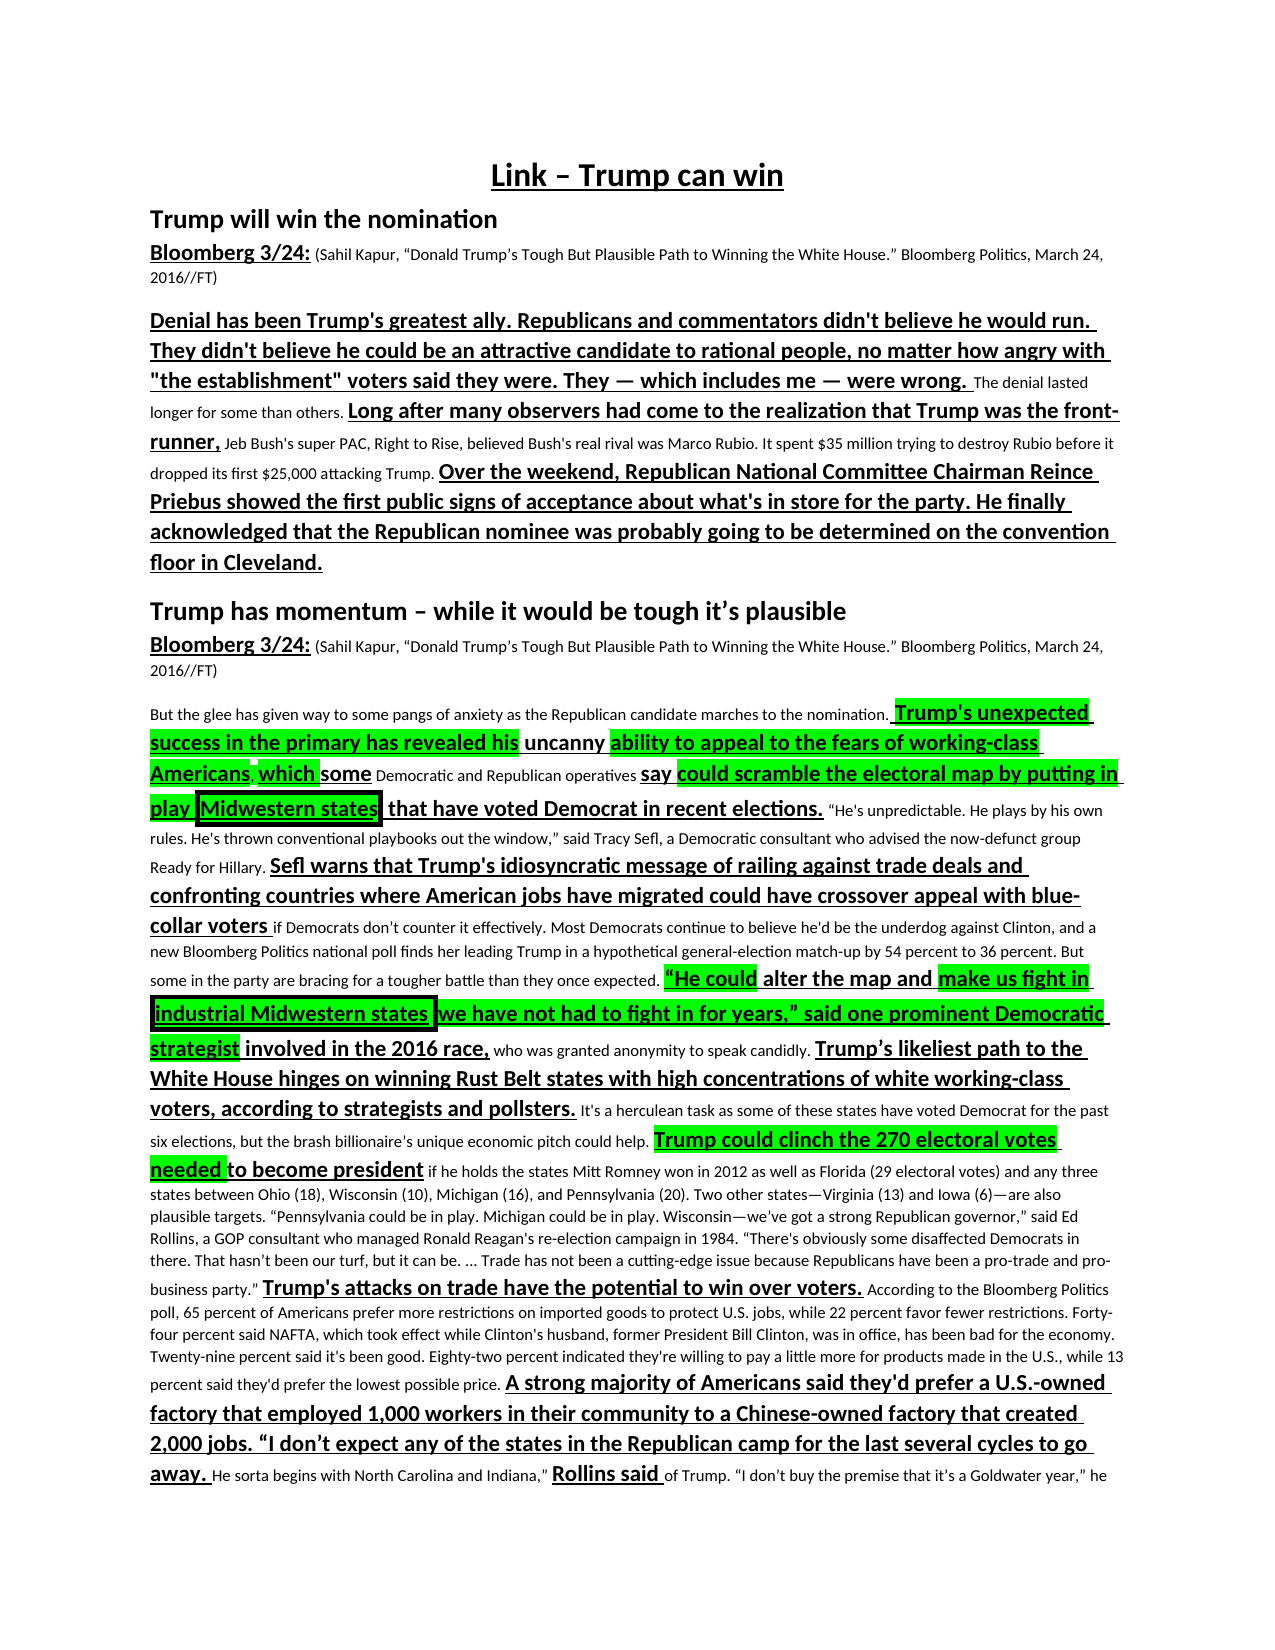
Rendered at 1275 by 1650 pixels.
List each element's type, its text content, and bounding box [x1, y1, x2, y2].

subtitle Trump has momentum – while it would be tough it’s plausible [150, 594, 1125, 628]
subtitle Link – Trump can win [150, 154, 1125, 195]
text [150, 698, 1125, 1487]
subtitle Trump will win the nomination [150, 202, 1125, 235]
text Bloomberg 3/24: (Sahil Kapur, “Donald Trump’s Tough But Plausible Path to Winning the White House.” Bloomberg Politics, March 24, 2016//FT) [150, 238, 1125, 288]
text Denial has been Trump's greatest ally. Republicans and commentators didn't believe he would run. They didn't believe he could be an attractive candidate to rational people, no matter how angry with "the establishment" voters said they were. They — which includes me — were wrong. The denial lasted longer for some than others. Long after many observers had come to the realization that Trump was the front-runner, Jeb Bush's super PAC, Right to Rise, believed Bush's real rival was Marco Rubio. It spent $35 million trying to destroy Rubio before it dropped its first $25,000 attacking Trump. Over the weekend, Republican National Committee Chairman Reince Priebus showed the first public signs of acceptance about what's in store for the party. He finally acknowledged that the Republican nominee was probably going to be determined on the convention floor in Cleveland. [150, 306, 1125, 576]
text Bloomberg 3/24: (Sahil Kapur, “Donald Trump’s Tough But Plausible Path to Winning the White House.” Bloomberg Politics, March 24, 2016//FT) [150, 630, 1125, 680]
